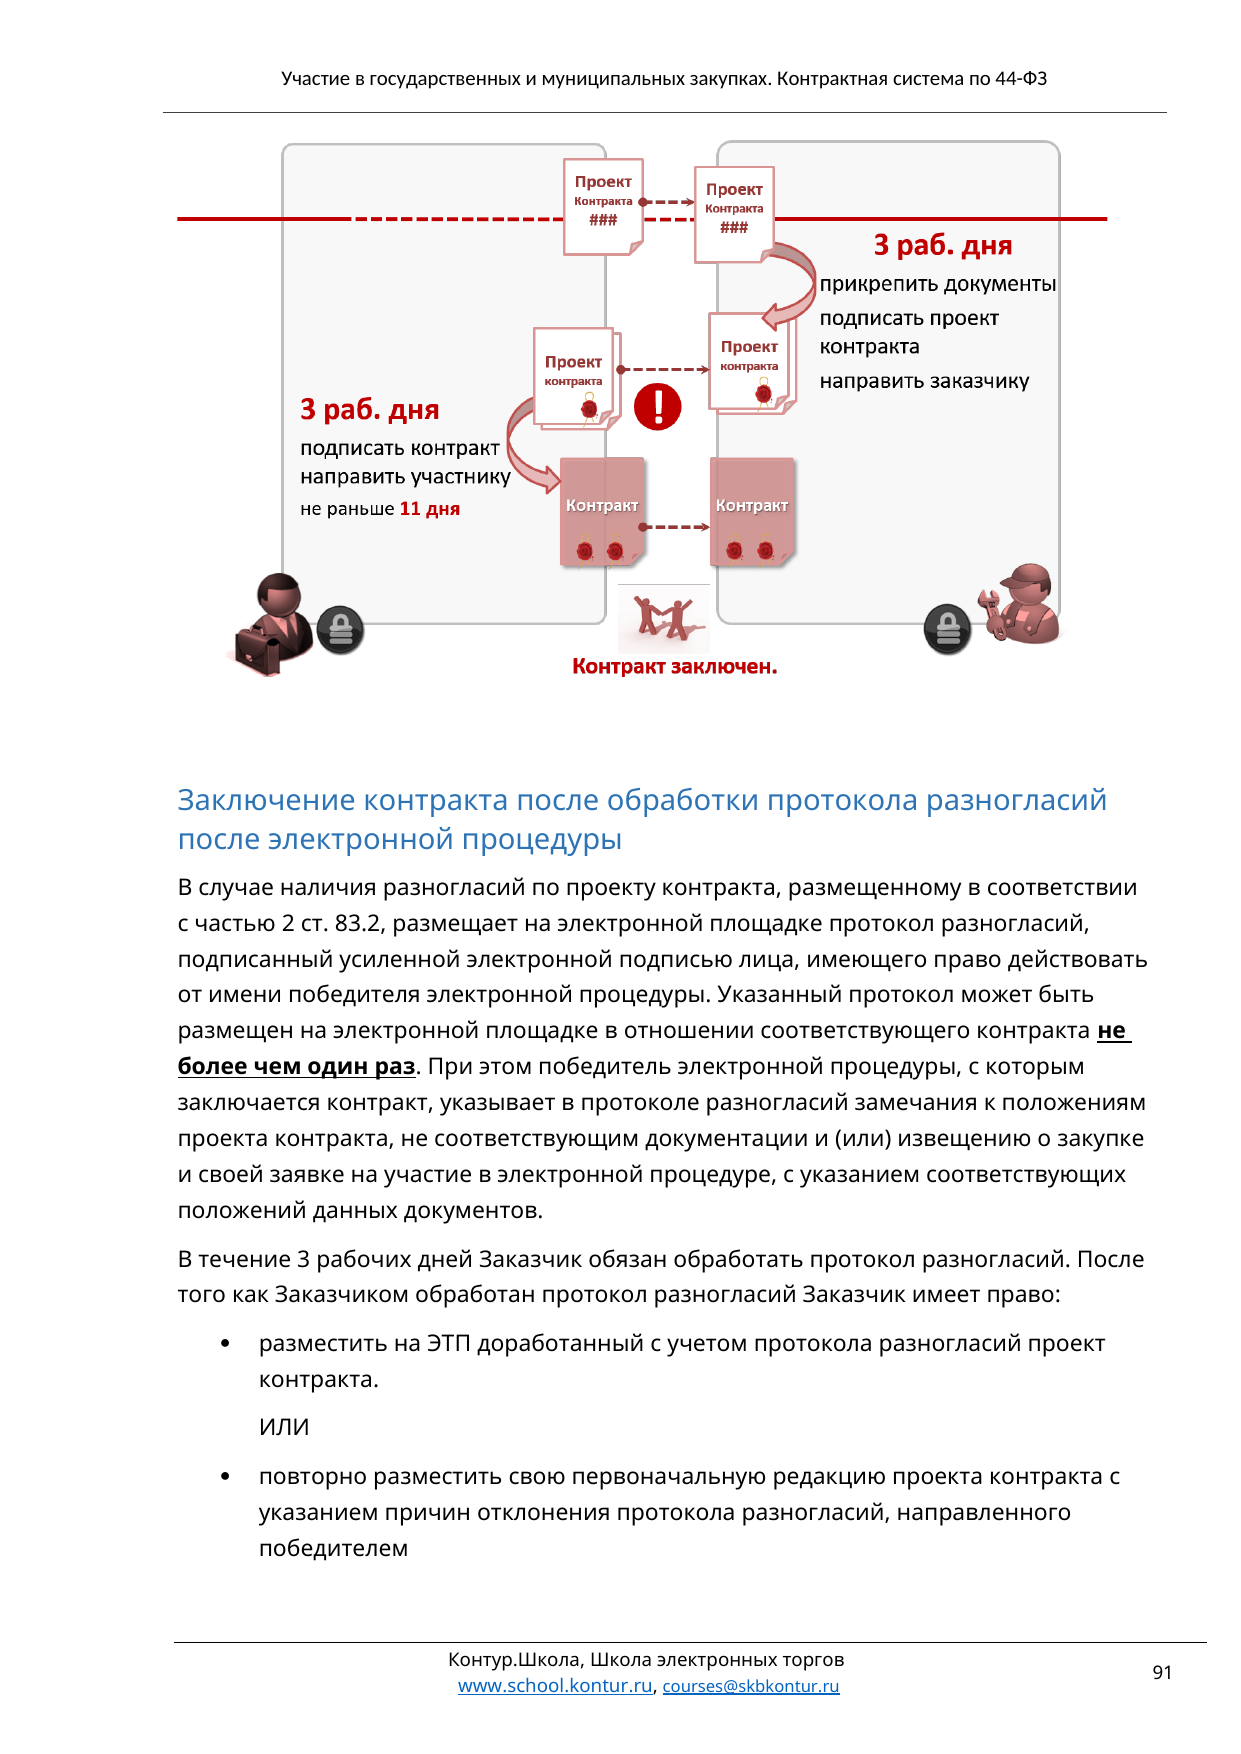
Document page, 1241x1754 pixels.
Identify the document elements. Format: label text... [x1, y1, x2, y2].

text В течение 3 рабочих дней Заказчик обязан обработать протокол разногласий. После того как Заказчиком обработан протокол разногласий Заказчик имеет право: [177, 1242, 1152, 1310]
text В случае наличия разногласий по проекту контракта, размещенному в соответствии с частью 2 ст. 83.2, размещает на электронной площадке протокол разногласий, подписанный усиленной электронной подписью лица, имеющего право действовать от имени победителя электронной процедуры. Указанный протокол может быть размещен на электронной площадке в отношении соответствующего контракта не более чем один раз. При этом победитель электронной процедуры, с которым заключается контракт, указывает в протоколе разногласий замечания к положениям проекта контракта, не соответствующим документации и (или) извещению о закупке и своей заявке на участие в электронной процедуре, с указанием соответствующих положений данных документов. [177, 871, 1152, 1225]
text ИЛИ [258, 1411, 1152, 1442]
list повторно разместить свою первоначальную редакцию проекта контракта с указанием причин отклонения протокола разногласий, направленного победителем [221, 1460, 1152, 1563]
subtitle Заключение контракта после обработки протокола разногласий после электронной процедуры [177, 779, 1152, 858]
picture [177, 140, 1109, 694]
list разместить на ЭТП доработанный с учетом протокола разногласий проект контракта. [221, 1327, 1152, 1394]
